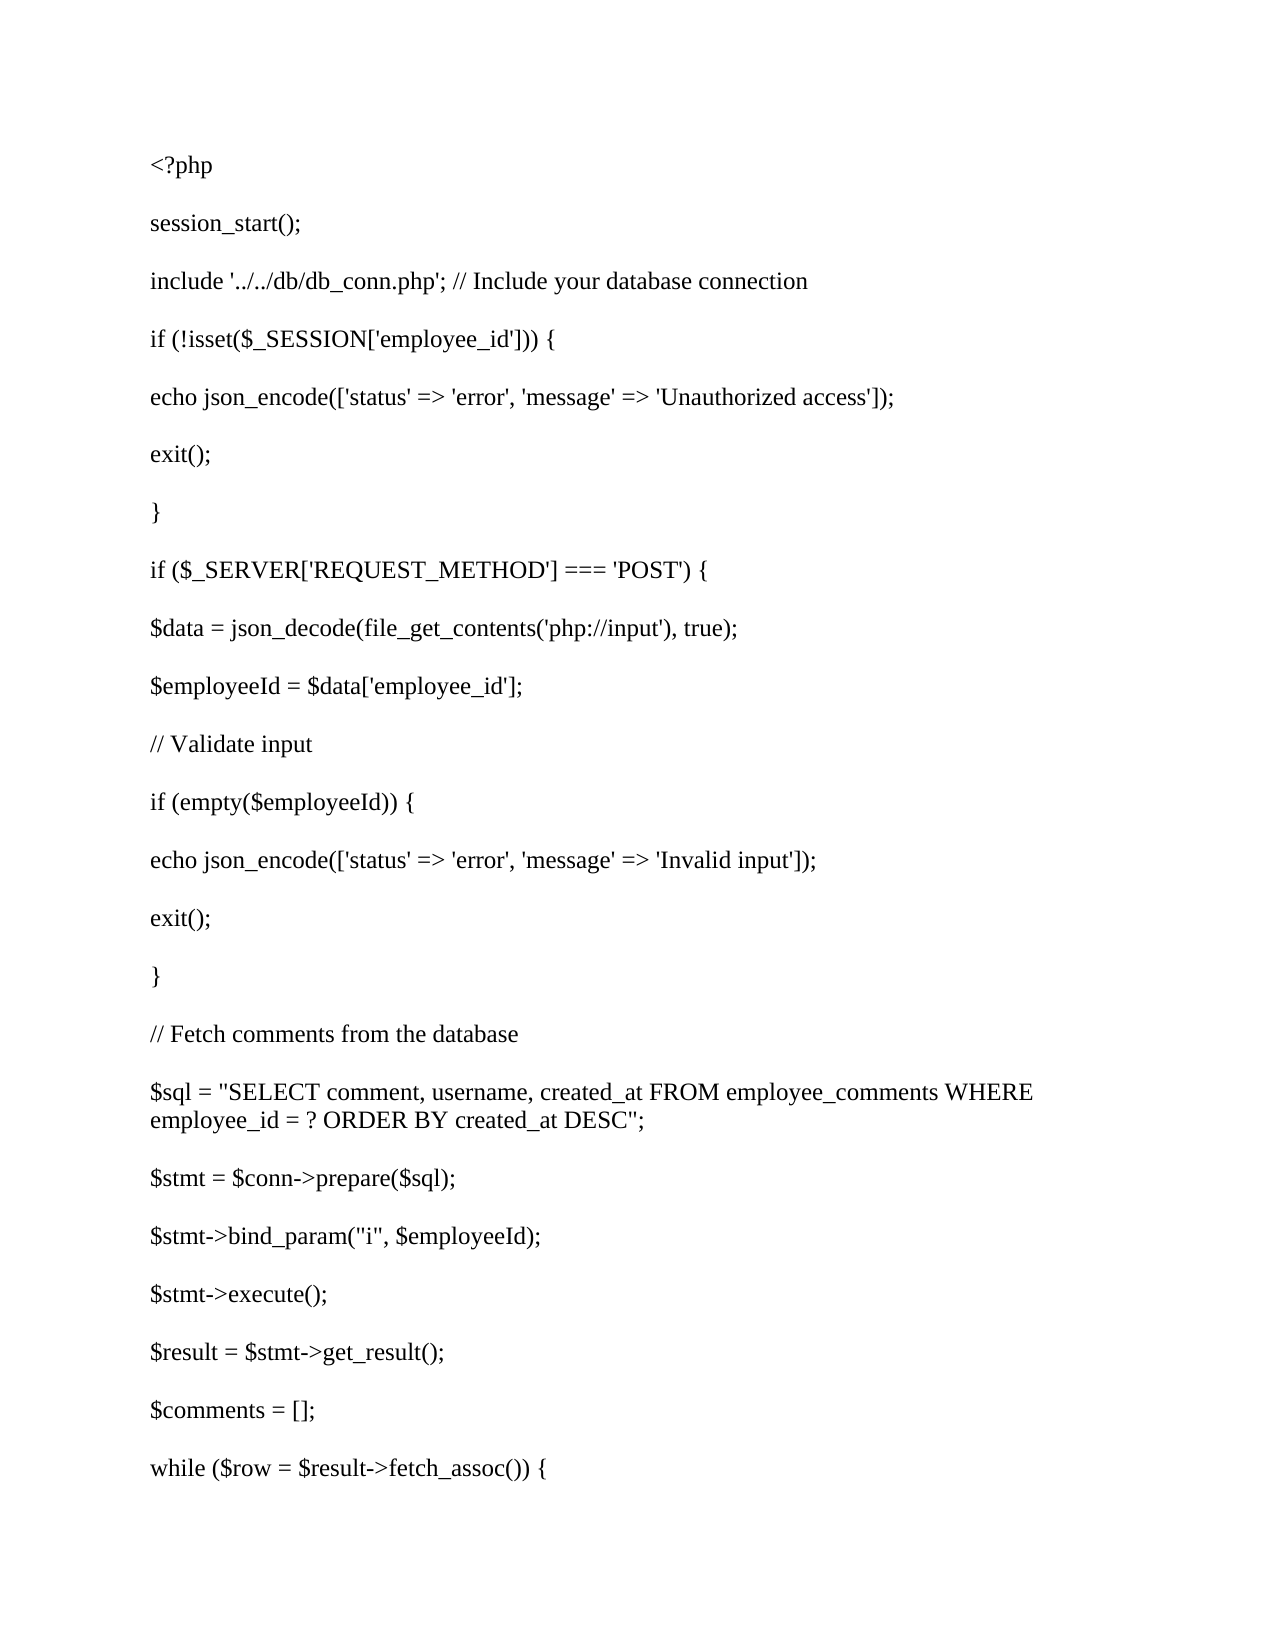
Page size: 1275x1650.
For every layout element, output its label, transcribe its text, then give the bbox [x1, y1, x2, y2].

text $stmt = $conn->prepare($sql); [150, 1163, 1125, 1192]
text $comments = []; [150, 1395, 1125, 1424]
text exit(); [150, 439, 1125, 468]
text while ($row = $result->fetch_assoc()) { [150, 1453, 1125, 1482]
text $result = $stmt->get_result(); [150, 1337, 1125, 1366]
text $stmt->execute(); [150, 1279, 1125, 1308]
text $employeeId = $data['employee_id']; [150, 671, 1125, 700]
text if (empty($employeeId)) { [150, 787, 1125, 816]
text $stmt->bind_param("i", $employeeId); [150, 1221, 1125, 1250]
text include '../../db/db_conn.php'; // Include your database connection [150, 266, 1125, 294]
text session_start(); [150, 208, 1125, 237]
text echo json_encode(['status' => 'error', 'message' => 'Unauthorized access']); [150, 382, 1125, 410]
text exit(); [150, 903, 1125, 932]
text if ($_SERVER['REQUEST_METHOD'] === 'POST') { [150, 555, 1125, 584]
text $data = json_decode(file_get_contents('php://input'), true); [150, 613, 1125, 642]
text if (!isset($_SESSION['employee_id'])) { [150, 324, 1125, 352]
text } [150, 497, 1125, 526]
text $sql = "SELECT comment, username, created_at FROM employee_comments WHERE employee_id = ? ORDER BY created_at DESC"; [150, 1077, 1125, 1134]
text // Validate input [150, 729, 1125, 758]
text <?php [150, 150, 1125, 179]
text } [150, 961, 1125, 989]
text echo json_encode(['status' => 'error', 'message' => 'Invalid input']); [150, 845, 1125, 874]
text // Fetch comments from the database [150, 1019, 1125, 1047]
